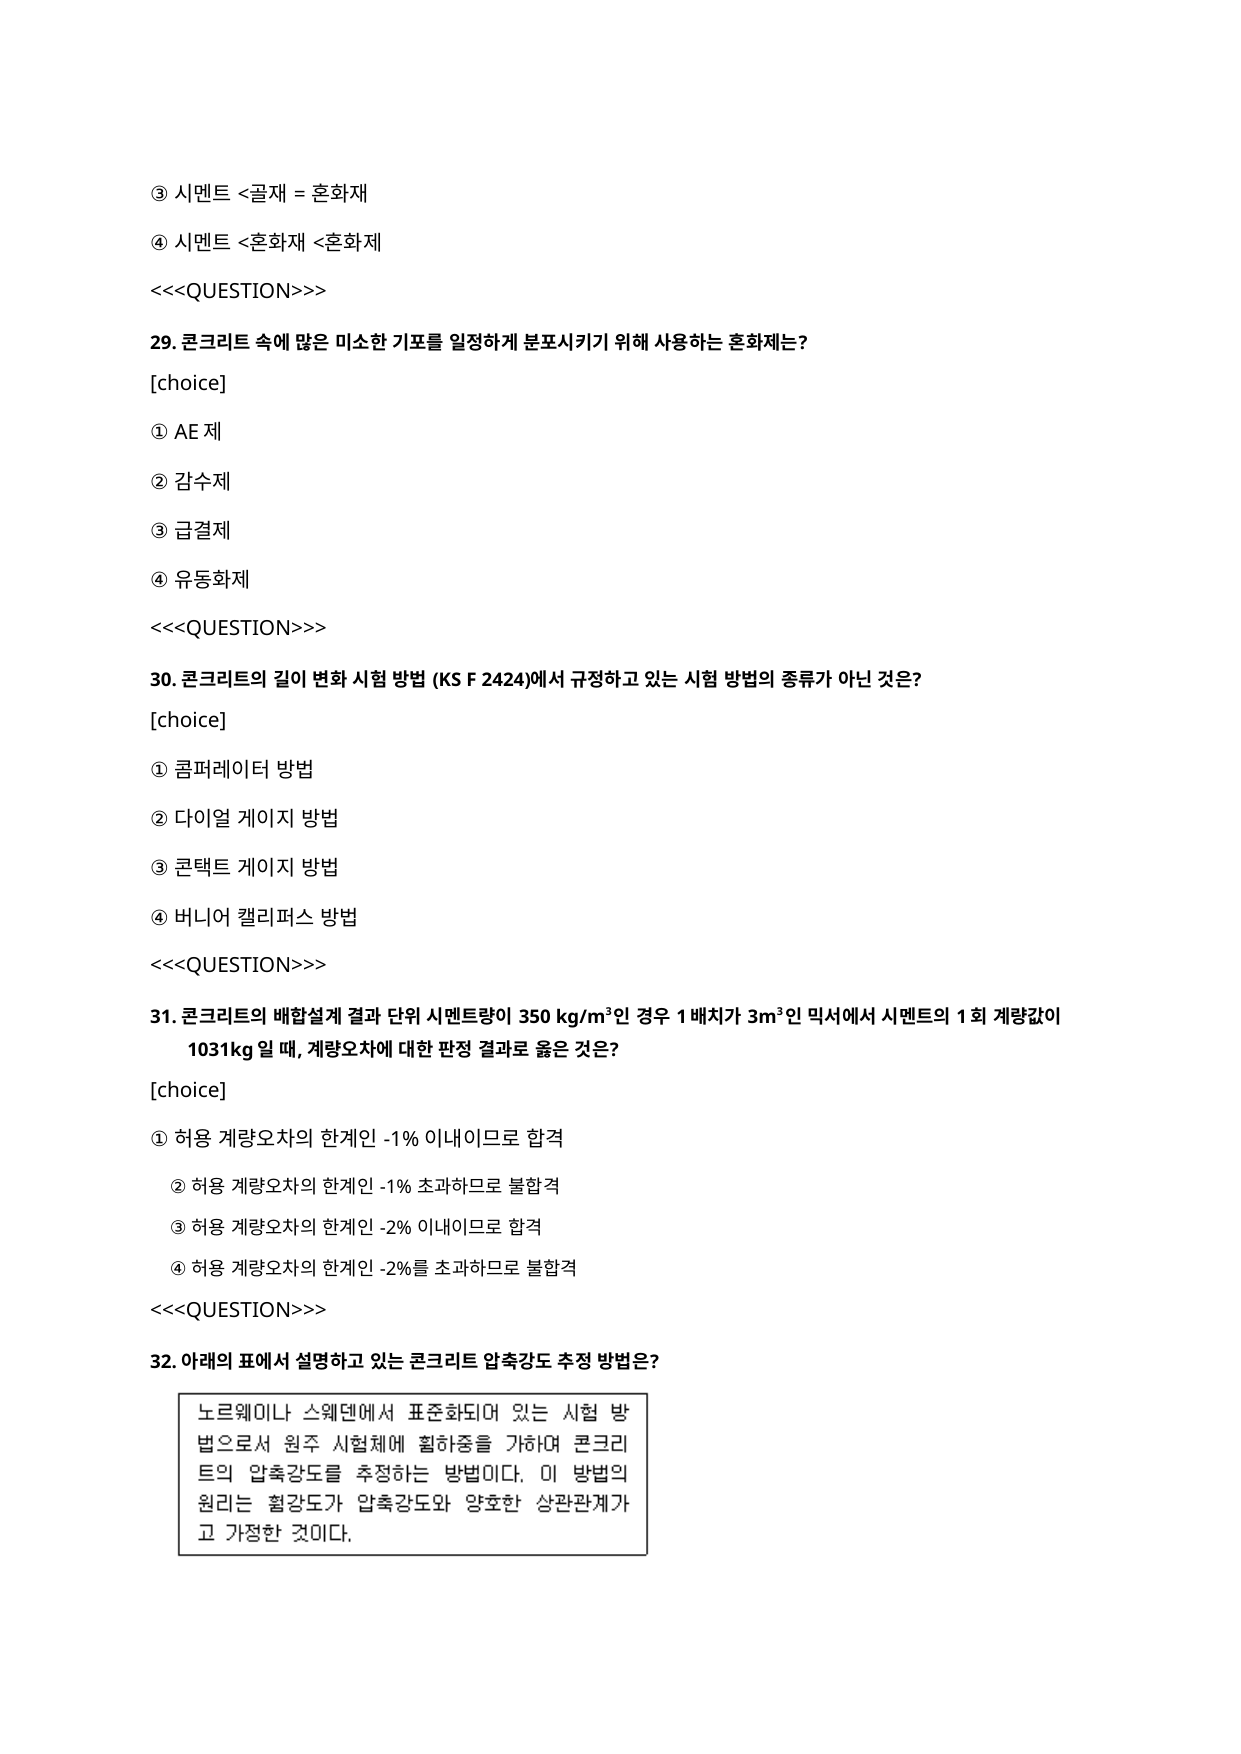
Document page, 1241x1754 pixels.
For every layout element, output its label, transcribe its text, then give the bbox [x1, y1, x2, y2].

text 32. 아래의 표에서 설명하고 있는 콘크리트 압축강도 추정 방법은? [150, 1346, 1090, 1373]
text ② 다이얼 게이지 방법 [150, 802, 1090, 832]
text ① 허용 계량오차의 한계인 -1% 이내이므로 합격 [150, 1123, 1090, 1153]
text ③ 시멘트 <골재 = 혼화재 [150, 177, 1090, 207]
text [choice] [150, 368, 1090, 397]
text <<<QUESTION>>> [150, 950, 1090, 979]
text ③ 허용 계량오차의 한계인 -2% 이내이므로 합격 [150, 1213, 1090, 1240]
text 31. 콘크리트의 배합설계 결과 단위 시멘트량이 350 kg/m3인 경우 1배치가 3m3인 믹서에서 시멘트의 1회 계량값이 1031kg일 때, 계량오차에 대한 판정 결과로 옳은 것은? [150, 1002, 1090, 1062]
text [choice] [150, 1075, 1090, 1104]
text <<<QUESTION>>> [150, 276, 1090, 304]
text <<<QUESTION>>> [150, 613, 1090, 642]
text ④ 버니어 캘리퍼스 방법 [150, 901, 1090, 931]
text ① 콤퍼레이터 방법 [150, 753, 1090, 783]
text ③ 콘택트 게이지 방법 [150, 852, 1090, 882]
text ② 감수제 [150, 465, 1090, 495]
text ④ 시멘트 <혼화재 <혼화제 [150, 227, 1090, 257]
text [choice] [150, 706, 1090, 734]
picture [169, 1387, 656, 1564]
text ③ 급결제 [150, 514, 1090, 545]
text ② 허용 계량오차의 한계인 -1% 초과하므로 불합격 [150, 1172, 1090, 1199]
text ① AE제 [150, 416, 1090, 446]
text ④ 허용 계량오차의 한계인 -2%를 초과하므로 불합격 [150, 1254, 1090, 1281]
text 29. 콘크리트 속에 많은 미소한 기포를 일정하게 분포시키기 위해 사용하는 혼화제는? [150, 327, 1090, 354]
text <<<QUESTION>>> [150, 1295, 1090, 1323]
text ④ 유동화제 [150, 564, 1090, 594]
text 30. 콘크리트의 길이 변화 시험 방법 (KS F 2424)에서 규정하고 있는 시험 방법의 종류가 아닌 것은? [150, 664, 1090, 692]
